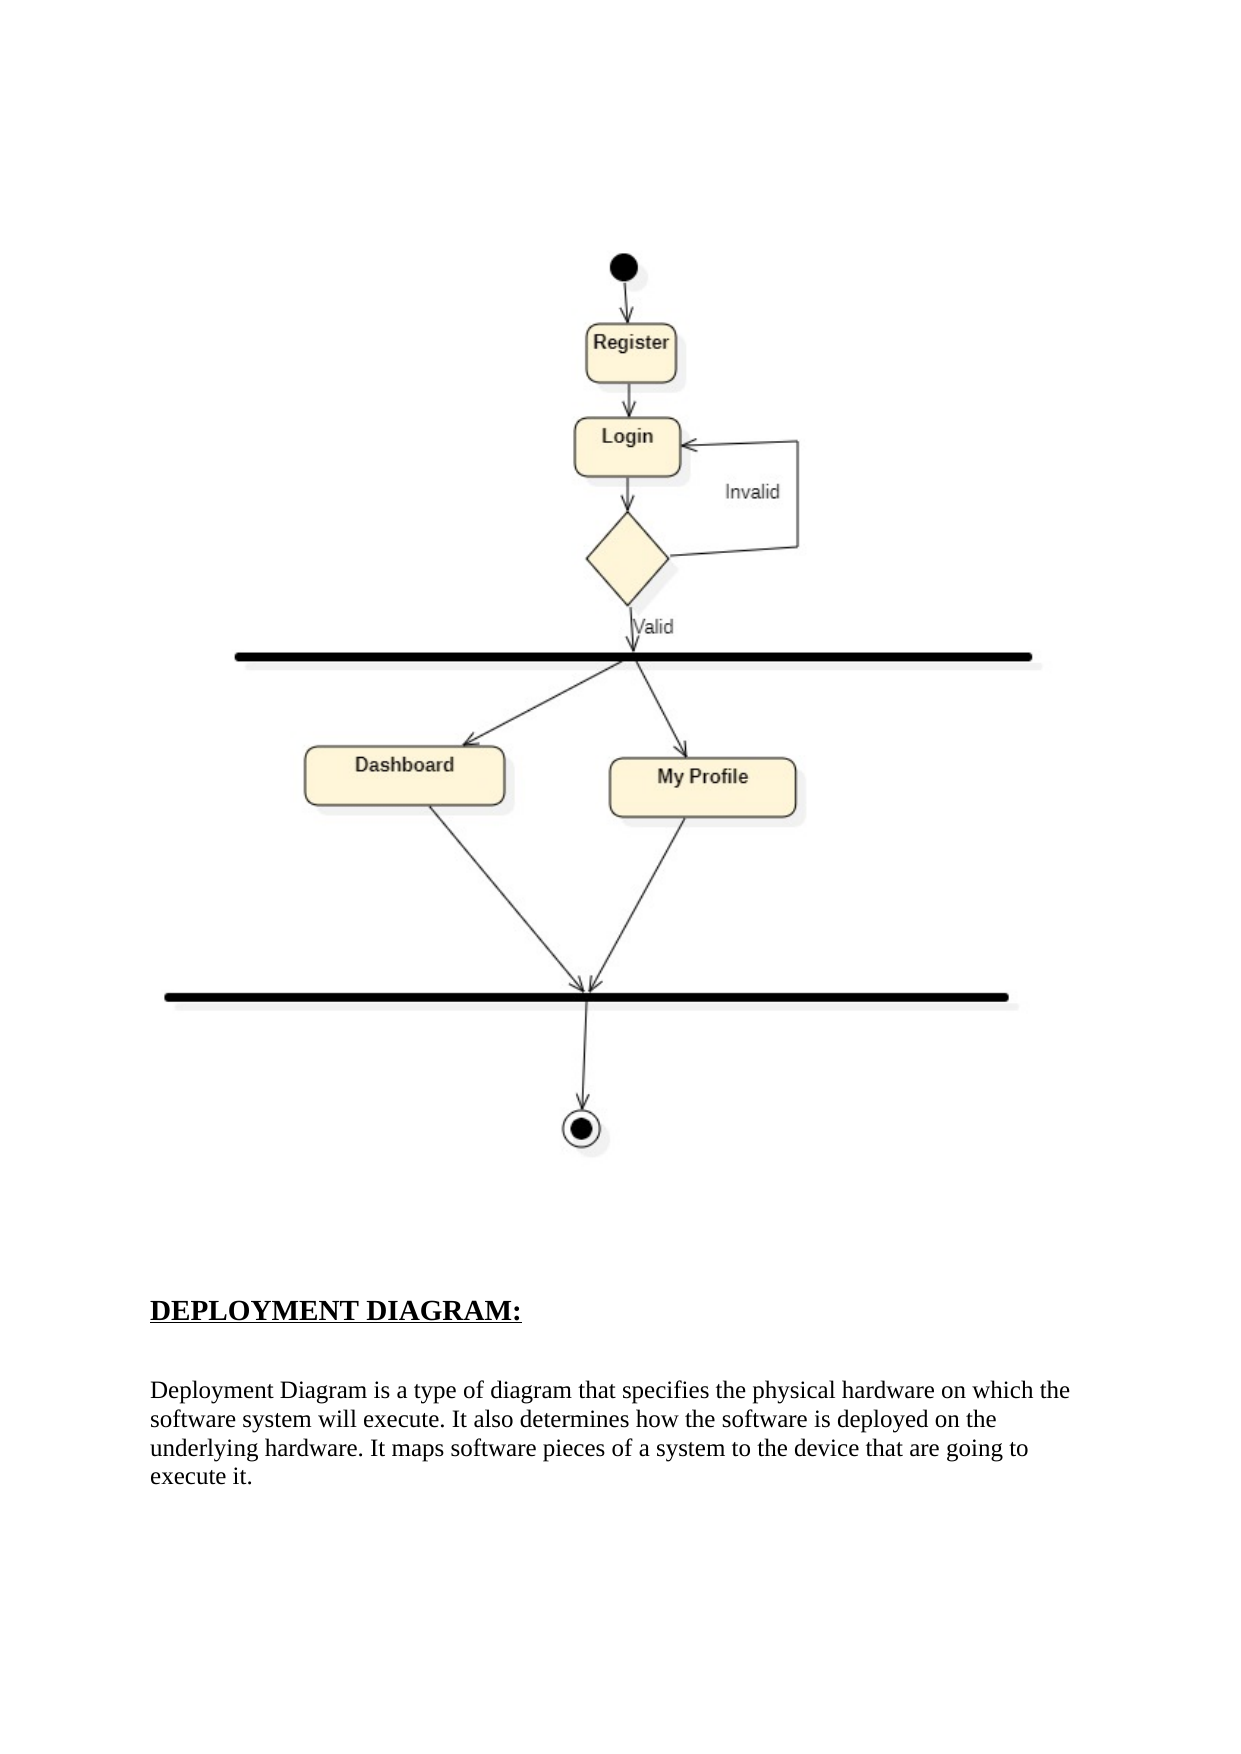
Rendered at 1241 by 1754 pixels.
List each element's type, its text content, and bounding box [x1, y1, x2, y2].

text Deployment Diagram is a type of diagram that specifies the physical hardware on which the software system will execute. It also determines how the software is deployed on the underlying hardware. It maps software pieces of a system to the device that are going to execute it. [150, 1375, 1090, 1490]
text DEPLOYMENT DIAGRAM: [150, 1293, 1090, 1326]
picture [150, 239, 1091, 1206]
